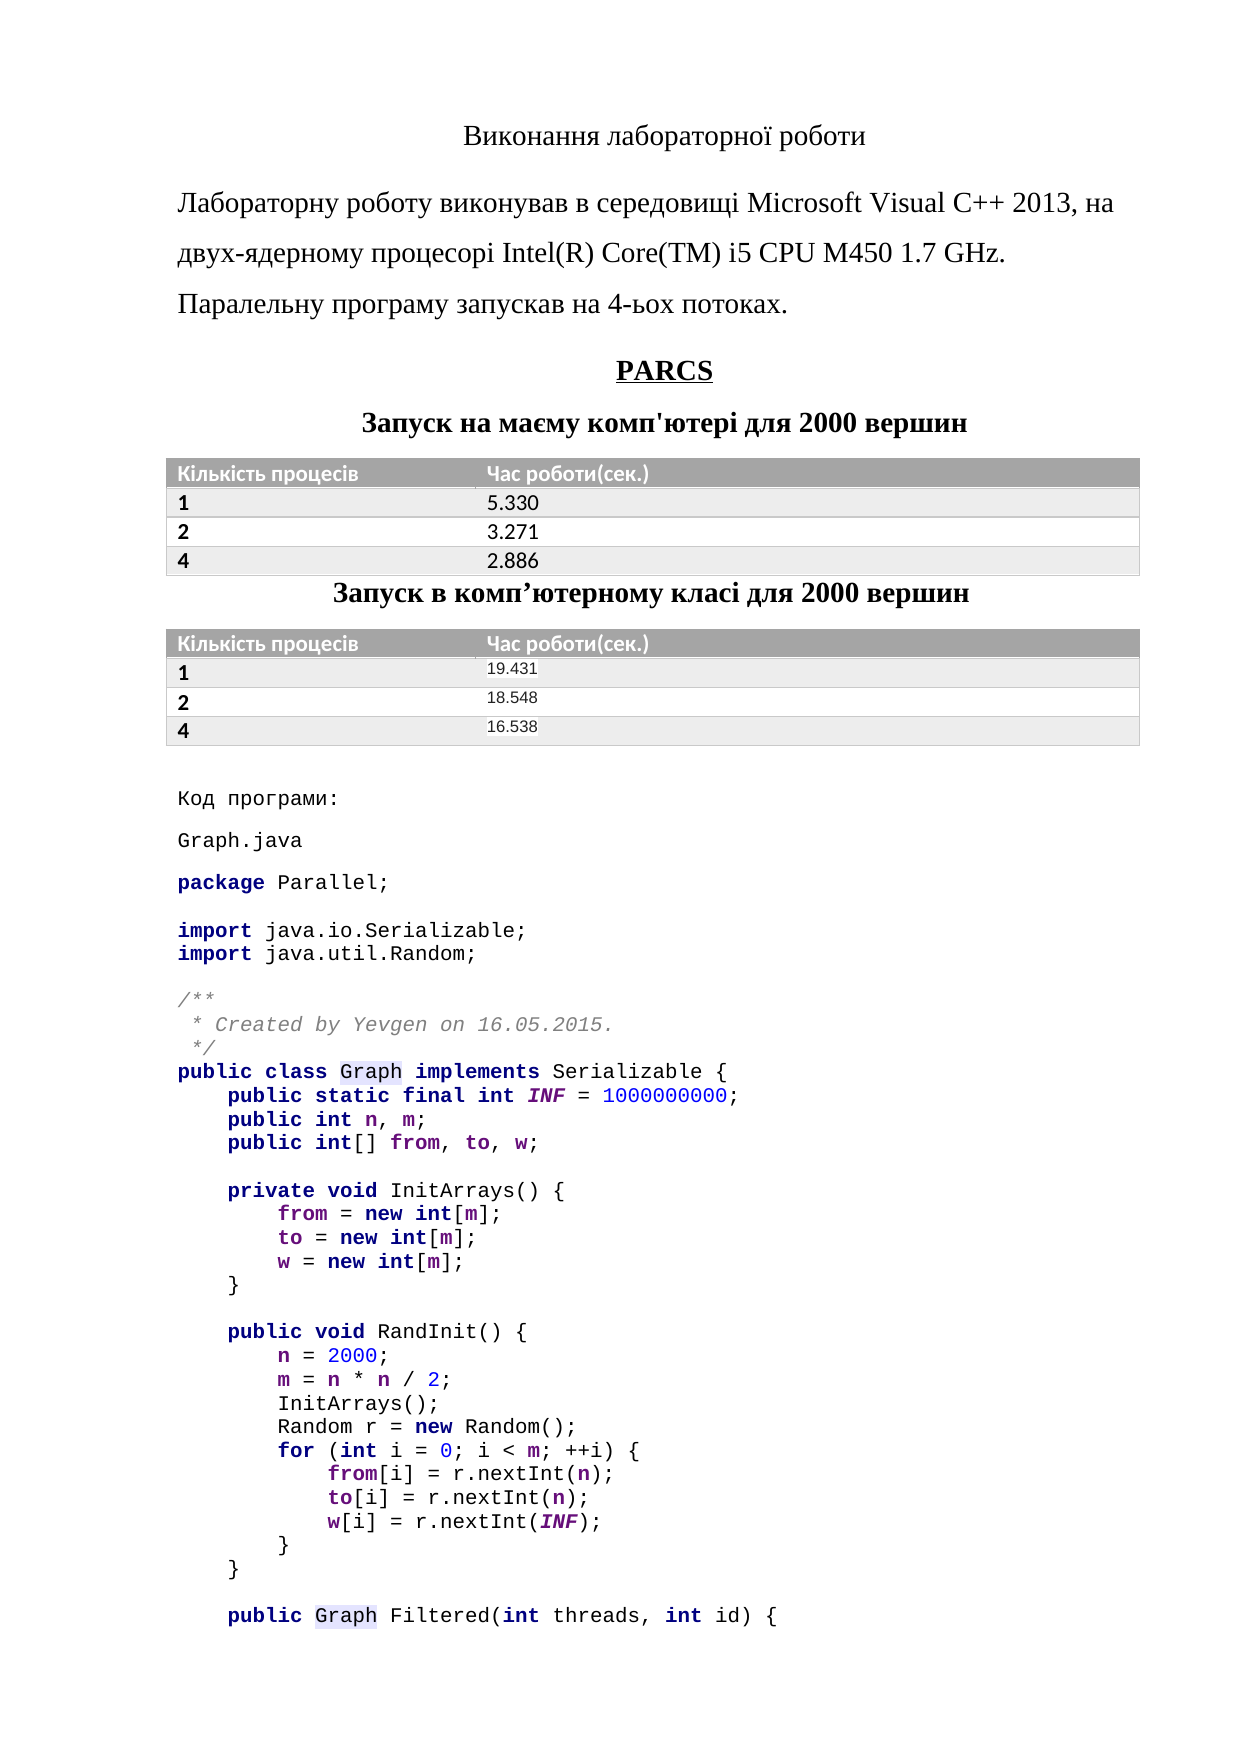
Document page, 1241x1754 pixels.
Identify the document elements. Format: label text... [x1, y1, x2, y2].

text Лабораторну роботу виконував в середовищі Microsoft Visual C++ 2013, на двух-ядерному процесорі Intel(R) Core(TM) i5 CPU M450 1.7 GHz. Паралельну програму запускав на 4-ьох потоках. [177, 185, 1152, 319]
table_cell 1 [167, 659, 475, 687]
table_cell 2.886 [475, 547, 1139, 574]
text Graph.java [177, 830, 1152, 854]
table_cell 3.271 [475, 518, 1139, 546]
table_cell 19.431 [475, 659, 1139, 687]
text Запуск в комп’ютерному класі для 2000 вершин [177, 576, 1152, 609]
table_cell 2 [167, 688, 475, 716]
text Код програми: [177, 788, 1152, 812]
table_cell 5.330 [475, 489, 1139, 516]
text Виконання лабораторної роботи [177, 118, 1152, 152]
text PARCS [177, 353, 1152, 386]
table_cell 18.548 [475, 688, 1139, 716]
table_header Кількість процесів [167, 630, 475, 657]
table_header Час роботи(сек.) [476, 630, 1139, 657]
table_header Час роботи(сек.) [476, 459, 1139, 487]
table_cell 4 [167, 717, 475, 745]
table_cell 2 [167, 518, 475, 546]
table_cell 1 [167, 489, 475, 516]
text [177, 872, 1152, 1629]
table_cell 4 [167, 547, 475, 574]
table_header Кількість процесів [167, 459, 475, 487]
table_cell 16.538 [475, 717, 1139, 745]
text Запуск на маєму комп'ютері для 2000 вершин [177, 406, 1152, 439]
